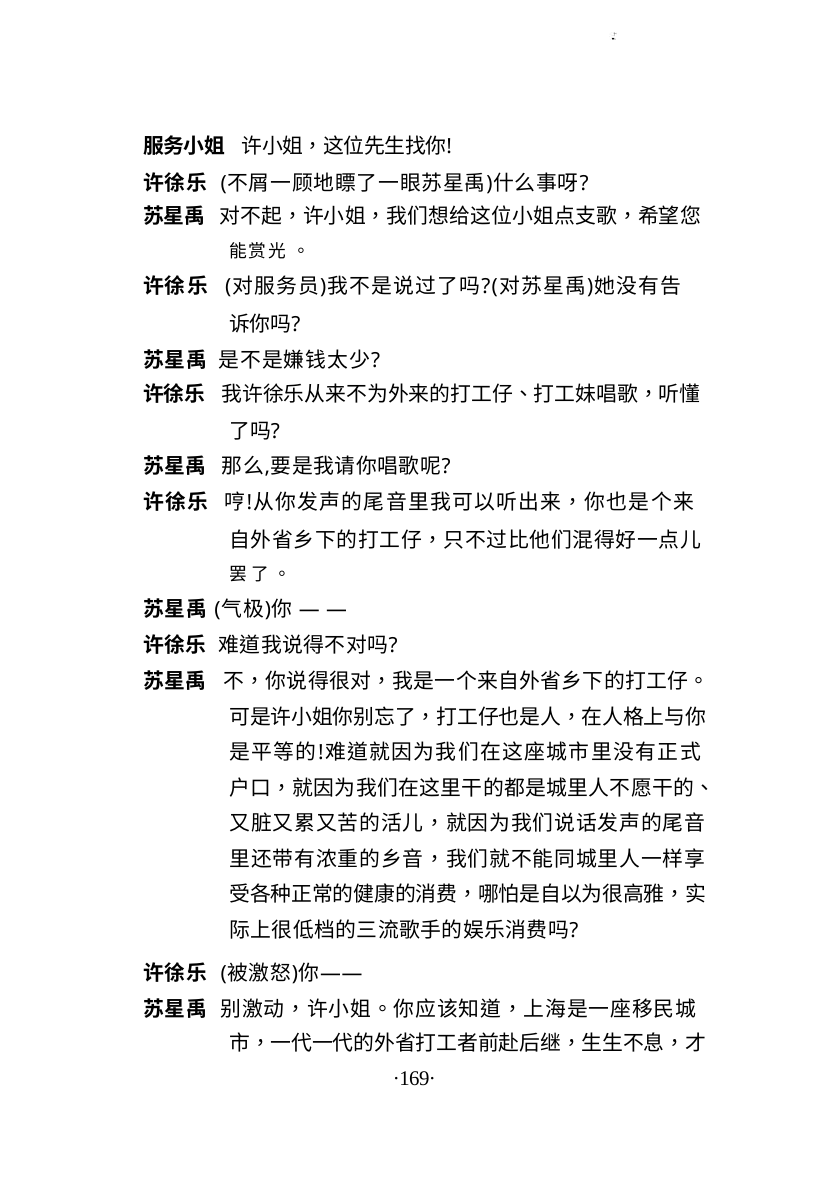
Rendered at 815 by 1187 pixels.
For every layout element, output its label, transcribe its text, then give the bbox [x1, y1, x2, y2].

text 苏星禹 对不起，许小姐，我们想给这位小姐点支歌，希望您 能赏光 。 [143, 202, 706, 263]
text 苏星禹 (气极)你 — — [143, 596, 718, 622]
text 许徐乐 难道我说得不对吗? [143, 631, 718, 657]
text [143, 994, 718, 1057]
text 苏星禹 是不是嫌钱太少? [143, 347, 718, 373]
text 许徐乐 (对服务员)我不是说过了吗?(对苏星禹)她没有告 诉你吗? [143, 272, 706, 337]
text 许徐乐 我许徐乐从来不为外来的打工仔、打工妹唱歌，听懂 了吗? [143, 379, 706, 444]
text 苏星禹 不，你说得很对，我是一个来自外省乡下的打工仔。 可是许小姐你别忘了，打工仔也是人，在人格上与你 是平等的!难道就因为我们在这座城市里没有正式 户口，就因为我们在这里干的都是城里人不愿干的、 又脏又累又苦的活儿，就因为我们说话发声的尾音 里还带有浓重的乡音，我们就不能同城里人一样享 受各种正常的健康的消费，哪怕是自以为很高雅，实 际上很低档的三流歌手的娱乐消费吗? [143, 666, 716, 943]
text 服务小姐 许小姐，这位先生找你! [143, 133, 718, 159]
text 苏星禹 那么,要是我请你唱歌呢? [143, 453, 718, 479]
picture [609, 32, 617, 40]
text 许徐乐 (被激怒)你—— [143, 959, 718, 986]
text 许徐乐 哼!从你发声的尾音里我可以听出来，你也是个来 自外省乡下的打工仔，只不过比他们混得好一点儿 罢 了 。 [143, 487, 706, 586]
text 许徐乐 (不屑一顾地瞟了一眼苏星禹)什么事呀? [143, 170, 718, 196]
